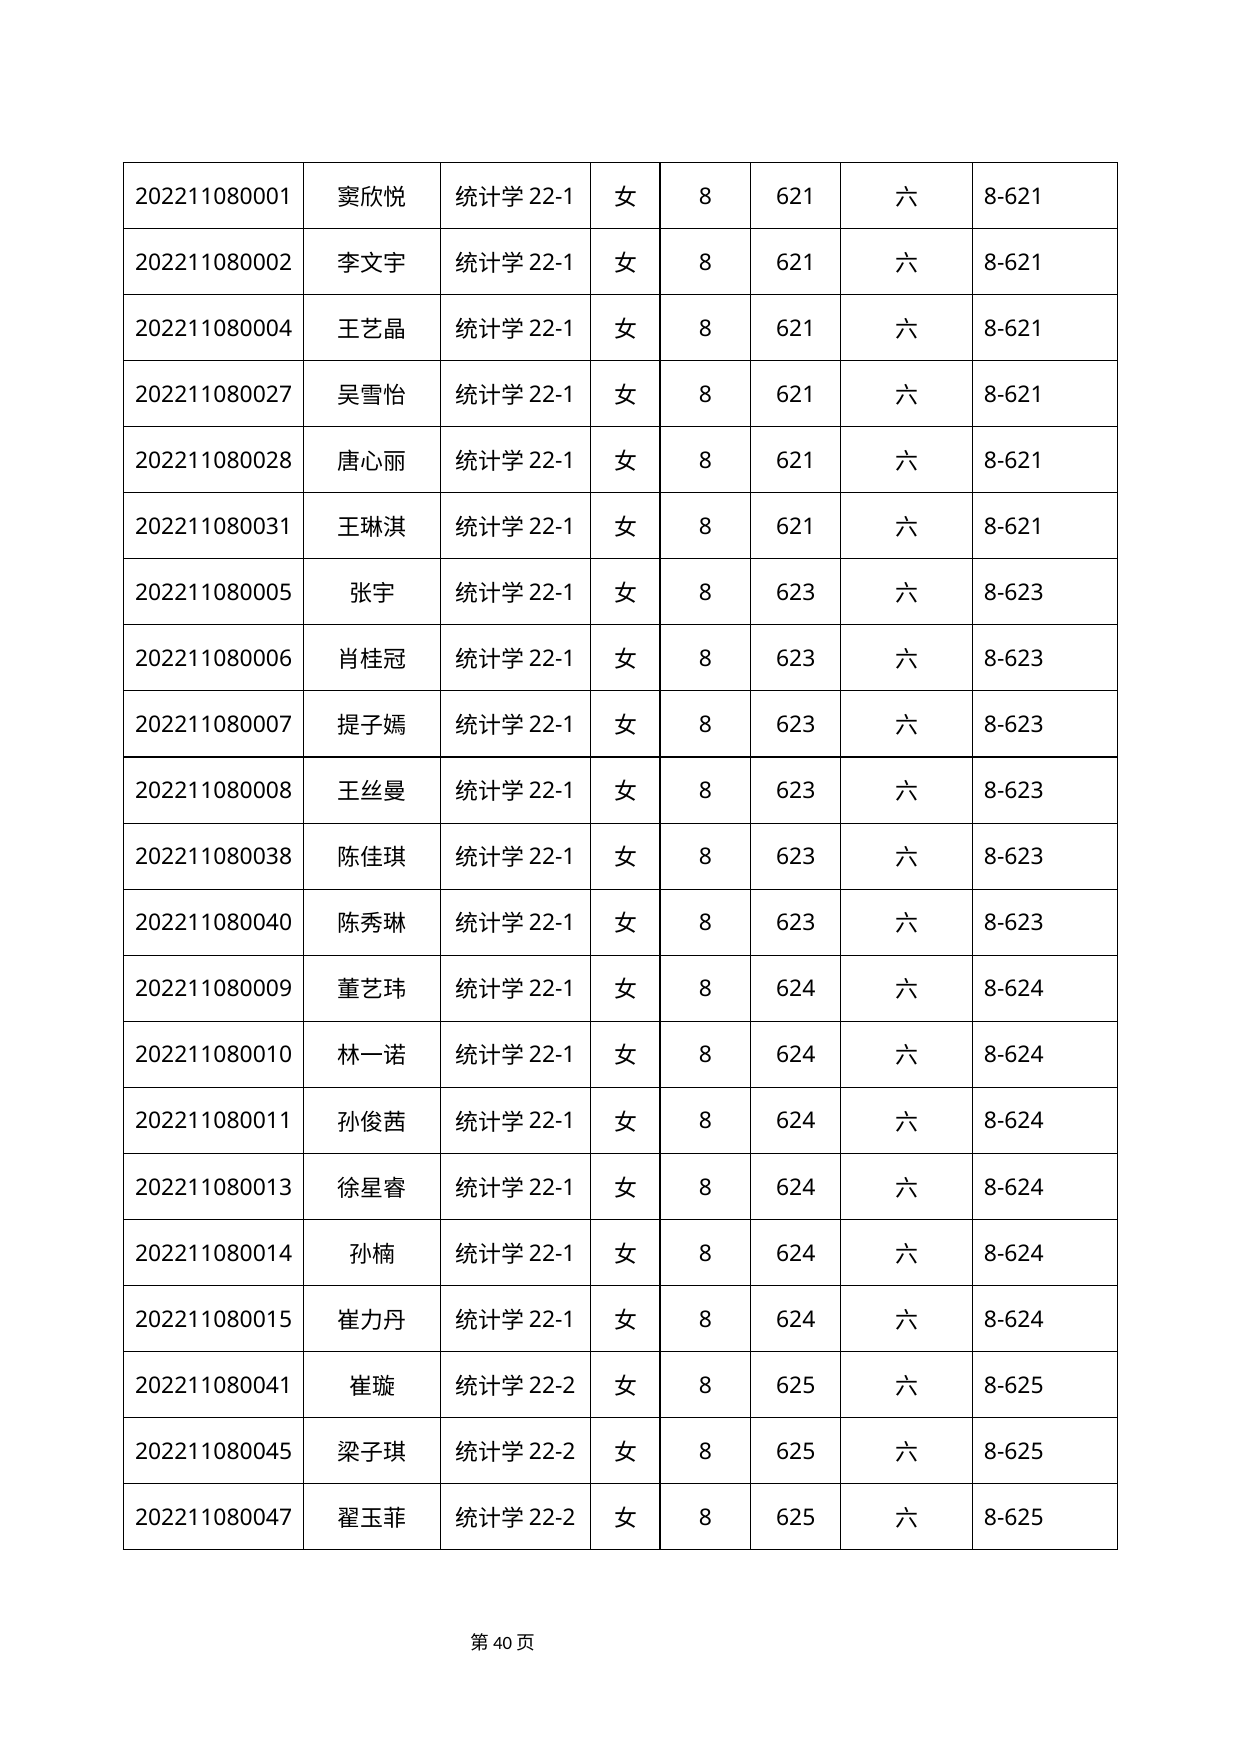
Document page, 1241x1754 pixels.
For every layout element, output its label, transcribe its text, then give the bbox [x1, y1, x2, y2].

table_cell 统计学22-1 [441, 890, 590, 954]
table_cell 提子嫣 [304, 691, 440, 756]
table_cell 8 [661, 691, 750, 756]
table_cell 8 [661, 890, 750, 954]
table_cell 陈佳琪 [304, 824, 440, 888]
table_cell 202211080001 [124, 163, 303, 228]
table_cell 女 [591, 427, 659, 492]
table_cell 统计学22-1 [441, 691, 590, 756]
table_cell 六 [841, 1286, 972, 1351]
table_cell 202211080009 [124, 956, 303, 1021]
table_cell 女 [591, 1088, 659, 1153]
table_cell 625 [751, 1484, 840, 1549]
table_cell 张宇 [304, 559, 440, 624]
table_cell 李文宇 [304, 229, 440, 294]
table_cell 六 [841, 229, 972, 294]
table_cell 202211080015 [124, 1286, 303, 1351]
table_cell 女 [591, 229, 659, 294]
table_cell 8-623 [973, 758, 1117, 822]
table_cell 8-623 [973, 824, 1117, 888]
table_cell 202211080047 [124, 1484, 303, 1549]
table_cell 202211080040 [124, 890, 303, 954]
table_cell 王丝曼 [304, 758, 440, 822]
table_cell 女 [591, 1154, 659, 1219]
table_cell 8 [661, 1022, 750, 1087]
table_cell 唐心丽 [304, 427, 440, 492]
table_cell 8-621 [973, 295, 1117, 360]
table_cell 8 [661, 1418, 750, 1483]
table_cell 统计学22-2 [441, 1484, 590, 1549]
table_cell 六 [841, 1022, 972, 1087]
table_cell 8-623 [973, 625, 1117, 690]
table_cell 女 [591, 1484, 659, 1549]
table_cell 202211080007 [124, 691, 303, 756]
table_cell 窦欣悦 [304, 163, 440, 228]
table_cell 统计学22-1 [441, 1088, 590, 1153]
table_cell 621 [751, 493, 840, 558]
table_cell 202211080041 [124, 1352, 303, 1417]
table_cell 623 [751, 890, 840, 954]
table_cell 202211080031 [124, 493, 303, 558]
table_cell 统计学22-1 [441, 758, 590, 822]
table_cell 202211080005 [124, 559, 303, 624]
table_cell 女 [591, 559, 659, 624]
table_cell 统计学22-1 [441, 427, 590, 492]
table_cell 202211080008 [124, 758, 303, 822]
table_cell 8-624 [973, 1286, 1117, 1351]
table_cell 女 [591, 691, 659, 756]
table_cell 六 [841, 295, 972, 360]
table_cell 统计学22-1 [441, 625, 590, 690]
table_cell 陈秀琳 [304, 890, 440, 954]
table_cell 624 [751, 1022, 840, 1087]
table_cell 统计学22-1 [441, 1286, 590, 1351]
table_cell 统计学22-1 [441, 163, 590, 228]
table_cell 625 [751, 1418, 840, 1483]
table_cell 六 [841, 956, 972, 1021]
table_cell 621 [751, 295, 840, 360]
table_cell 统计学22-1 [441, 559, 590, 624]
table_cell 翟玉菲 [304, 1484, 440, 1549]
table_cell 8-625 [973, 1418, 1117, 1483]
table_cell 202211080014 [124, 1220, 303, 1285]
table_cell 8-624 [973, 1220, 1117, 1285]
table_cell 202211080004 [124, 295, 303, 360]
table_cell 202211080013 [124, 1154, 303, 1219]
table_cell 六 [841, 559, 972, 624]
table_cell 8-624 [973, 1022, 1117, 1087]
table_cell 8 [661, 625, 750, 690]
table_cell 8 [661, 1220, 750, 1285]
table_cell 8-621 [973, 493, 1117, 558]
table_cell 统计学22-1 [441, 229, 590, 294]
table_cell 202211080010 [124, 1022, 303, 1087]
table_cell 625 [751, 1352, 840, 1417]
table_cell 8-624 [973, 1088, 1117, 1153]
table_cell 女 [591, 1220, 659, 1285]
table_cell 统计学22-1 [441, 493, 590, 558]
table_cell 六 [841, 361, 972, 426]
table_cell 8-621 [973, 361, 1117, 426]
table_cell 8-623 [973, 559, 1117, 624]
table_cell 8 [661, 295, 750, 360]
table_cell 王艺晶 [304, 295, 440, 360]
table_cell 王琳淇 [304, 493, 440, 558]
table_cell 202211080006 [124, 625, 303, 690]
table_cell 621 [751, 229, 840, 294]
table_cell 女 [591, 758, 659, 822]
table_cell 女 [591, 361, 659, 426]
table_cell 女 [591, 625, 659, 690]
table_cell 8 [661, 1352, 750, 1417]
table_cell 8 [661, 229, 750, 294]
table_cell 623 [751, 559, 840, 624]
table_cell 202211080045 [124, 1418, 303, 1483]
table_cell 女 [591, 1352, 659, 1417]
table_cell 六 [841, 1220, 972, 1285]
table_cell 621 [751, 163, 840, 228]
table_cell 统计学22-2 [441, 1352, 590, 1417]
table_cell 六 [841, 1352, 972, 1417]
table_cell 女 [591, 956, 659, 1021]
table_cell 统计学22-1 [441, 1154, 590, 1219]
table_cell 崔璇 [304, 1352, 440, 1417]
table_cell 董艺玮 [304, 956, 440, 1021]
table_cell 624 [751, 1088, 840, 1153]
table_cell 624 [751, 1154, 840, 1219]
table_cell 8-621 [973, 229, 1117, 294]
table_cell 统计学22-1 [441, 295, 590, 360]
table_cell 8-621 [973, 427, 1117, 492]
table_cell 六 [841, 625, 972, 690]
table_cell 六 [841, 1418, 972, 1483]
table_cell 统计学22-1 [441, 1022, 590, 1087]
table_cell 8 [661, 956, 750, 1021]
table_cell 六 [841, 691, 972, 756]
table_cell 8-624 [973, 1154, 1117, 1219]
table_cell 8 [661, 361, 750, 426]
table_cell 六 [841, 427, 972, 492]
table_cell 8 [661, 1154, 750, 1219]
table_cell 女 [591, 890, 659, 954]
table_cell 六 [841, 1088, 972, 1153]
table_cell 8-623 [973, 890, 1117, 954]
table_cell 六 [841, 1154, 972, 1219]
table_cell 8-625 [973, 1352, 1117, 1417]
table_cell 孙俊茜 [304, 1088, 440, 1153]
table_cell 统计学22-2 [441, 1418, 590, 1483]
table_cell 六 [841, 758, 972, 822]
table_cell 肖桂冠 [304, 625, 440, 690]
table_cell 吴雪怡 [304, 361, 440, 426]
table_cell 统计学22-1 [441, 956, 590, 1021]
table_cell 女 [591, 1022, 659, 1087]
table_cell 六 [841, 824, 972, 888]
table_cell 8 [661, 1286, 750, 1351]
table_cell 8 [661, 1088, 750, 1153]
table_cell 8 [661, 559, 750, 624]
table_cell 徐星睿 [304, 1154, 440, 1219]
table_cell 孙楠 [304, 1220, 440, 1285]
table_cell 崔力丹 [304, 1286, 440, 1351]
table_cell 202211080028 [124, 427, 303, 492]
table_cell 202211080011 [124, 1088, 303, 1153]
table_cell 女 [591, 1418, 659, 1483]
table_cell 202211080002 [124, 229, 303, 294]
table_cell 女 [591, 295, 659, 360]
table_cell 8 [661, 163, 750, 228]
table_cell 梁子琪 [304, 1418, 440, 1483]
table_cell 8-621 [973, 163, 1117, 228]
table_cell 623 [751, 758, 840, 822]
table_cell 202211080027 [124, 361, 303, 426]
table_cell 女 [591, 824, 659, 888]
table_cell 624 [751, 1286, 840, 1351]
table_cell 8-624 [973, 956, 1117, 1021]
table_cell 统计学22-1 [441, 824, 590, 888]
table_cell 六 [841, 890, 972, 954]
table_cell 621 [751, 427, 840, 492]
table_cell 624 [751, 1220, 840, 1285]
table_cell 623 [751, 824, 840, 888]
table_cell 统计学22-1 [441, 361, 590, 426]
table_cell 621 [751, 361, 840, 426]
table_cell 8-623 [973, 691, 1117, 756]
table_cell 六 [841, 1484, 972, 1549]
table_cell 624 [751, 956, 840, 1021]
table_cell 8 [661, 1484, 750, 1549]
table_cell 六 [841, 493, 972, 558]
table_cell 六 [841, 163, 972, 228]
table_cell 623 [751, 691, 840, 756]
table_cell 女 [591, 1286, 659, 1351]
table_cell 202211080038 [124, 824, 303, 888]
table_cell 林一诺 [304, 1022, 440, 1087]
table_cell 统计学22-1 [441, 1220, 590, 1285]
table_cell 8-625 [973, 1484, 1117, 1549]
table_cell 8 [661, 427, 750, 492]
table_cell 女 [591, 493, 659, 558]
table_cell 8 [661, 493, 750, 558]
table_cell 8 [661, 824, 750, 888]
table_cell 8 [661, 758, 750, 822]
table_cell 女 [591, 163, 659, 228]
table_cell 623 [751, 625, 840, 690]
